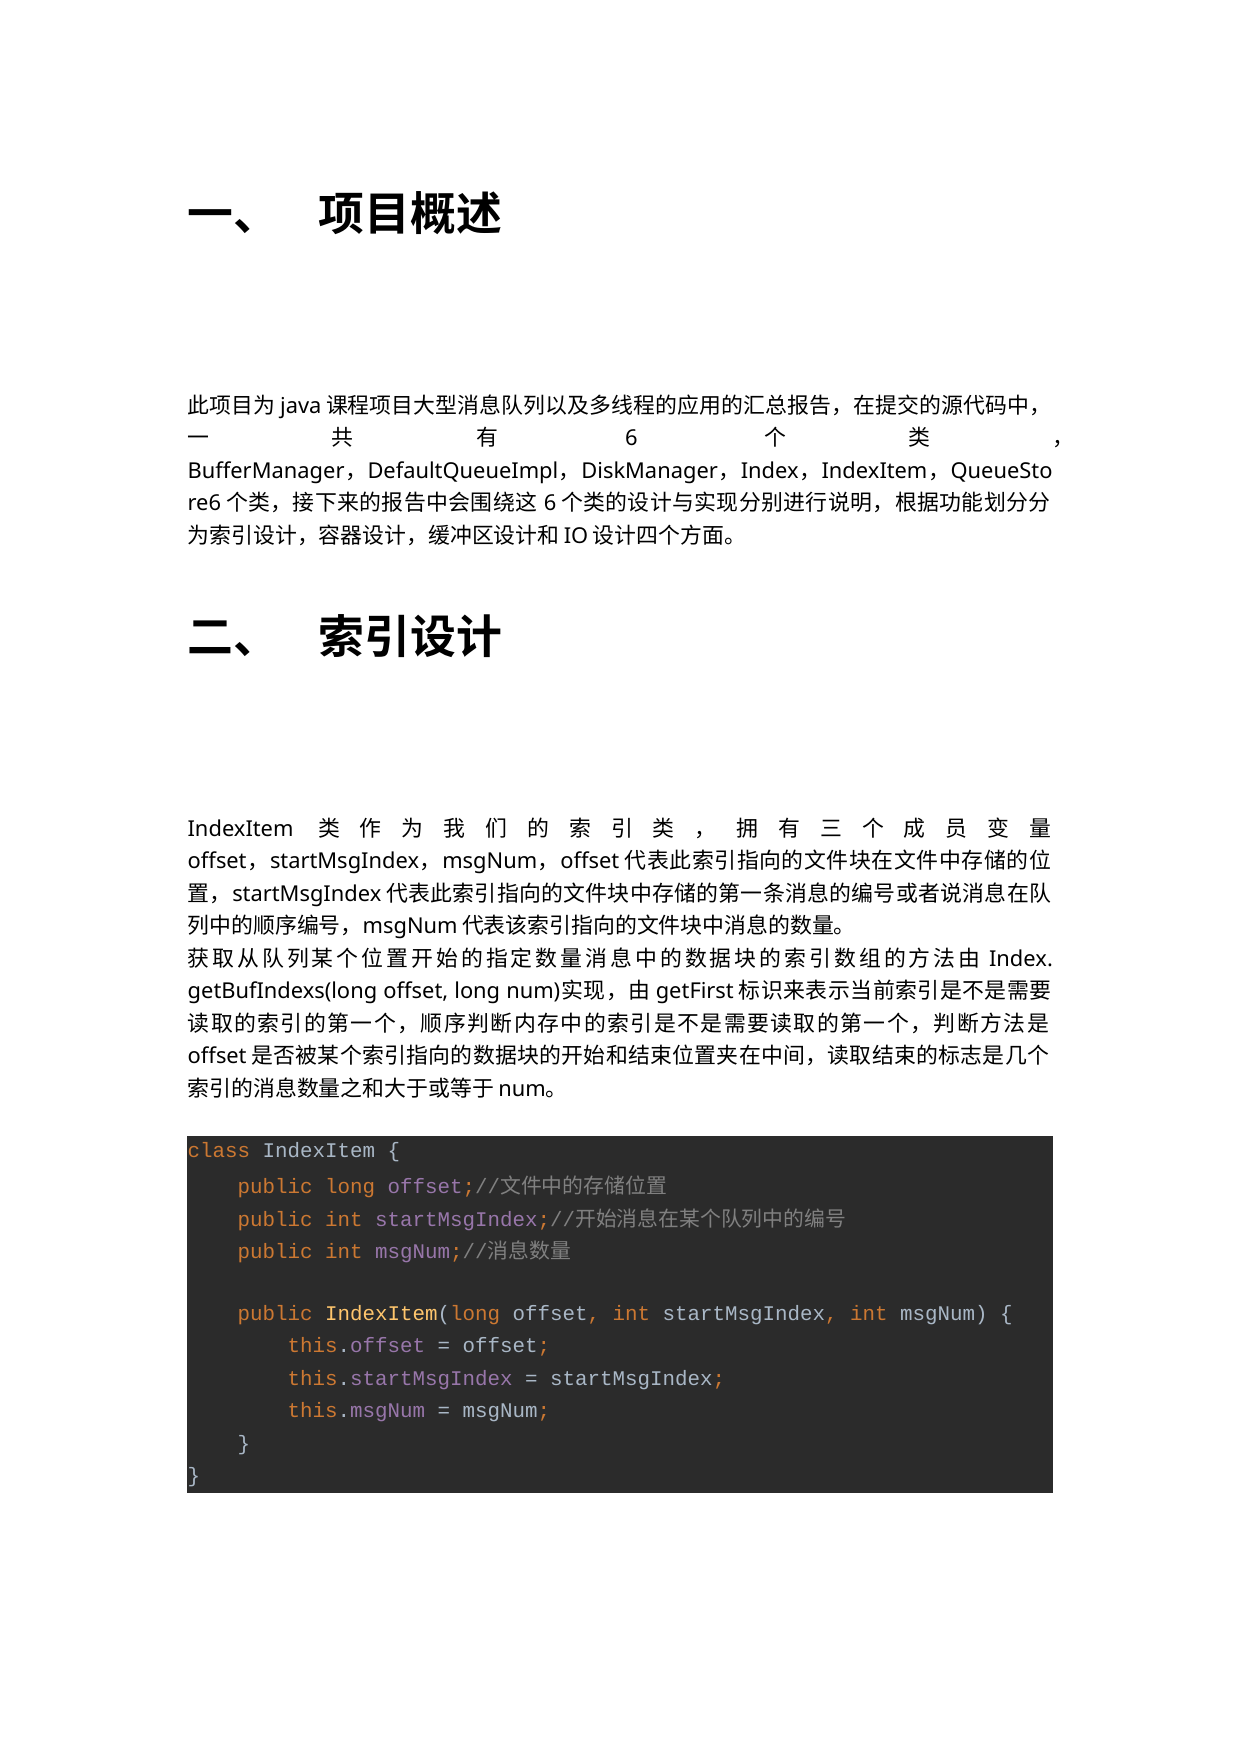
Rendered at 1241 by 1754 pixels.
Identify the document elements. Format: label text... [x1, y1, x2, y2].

text IndexItem类作为我们的索引类，拥有三个成员变量offset，startMsgIndex，msgNum，offset代表此索引指向的文件块在文件中存储的位置，startMsgIndex代表此索引指向的文件块中存储的第一条消息的编号或者说消息在队列中的顺序编号，msgNum代表该索引指向的文件块中消息的数量。 [187, 811, 1053, 941]
text 获取从队列某个位置开始的指定数量消息中的数据块的索引数组的方法由Index. getBufIndexs(long offset, long num)实现，由getFirst标识来表示当前索引是不是需要读取的索引的第一个，顺序判断内存中的索引是不是需要读取的第一个，判断方法是offset是否被某个索引指向的数据块的开始和结束位置夹在中间，读取结束的标志是几个索引的消息数量之和大于或等于num。 [187, 941, 1053, 1103]
text 此项目为java课程项目大型消息队列以及多线程的应用的汇总报告，在提交的源代码中，一共有6个类，BufferManager，DefaultQueueImpl，DiskManager，Index，IndexItem，QueueStore6个类，接下来的报告中会围绕这6个类的设计与实现分别进行说明，根据功能划分分为索引设计，容器设计，缓冲区设计和IO设计四个方面。 [187, 387, 1053, 550]
subtitle 索引设计 [187, 585, 1053, 683]
text class IndexItem { public long offset;//文件中的存储位置 public int startMsgIndex;//开始消息在某个队列中的编号 public int msgNum;//消息数量 public IndexItem(long offset, int startMsgIndex, int msgNum) { this.offset = offset; this.startMsgIndex = startMsgIndex; this.msgNum = msgNum; } } [187, 1136, 1053, 1493]
subtitle 项目概述 [187, 162, 1053, 259]
